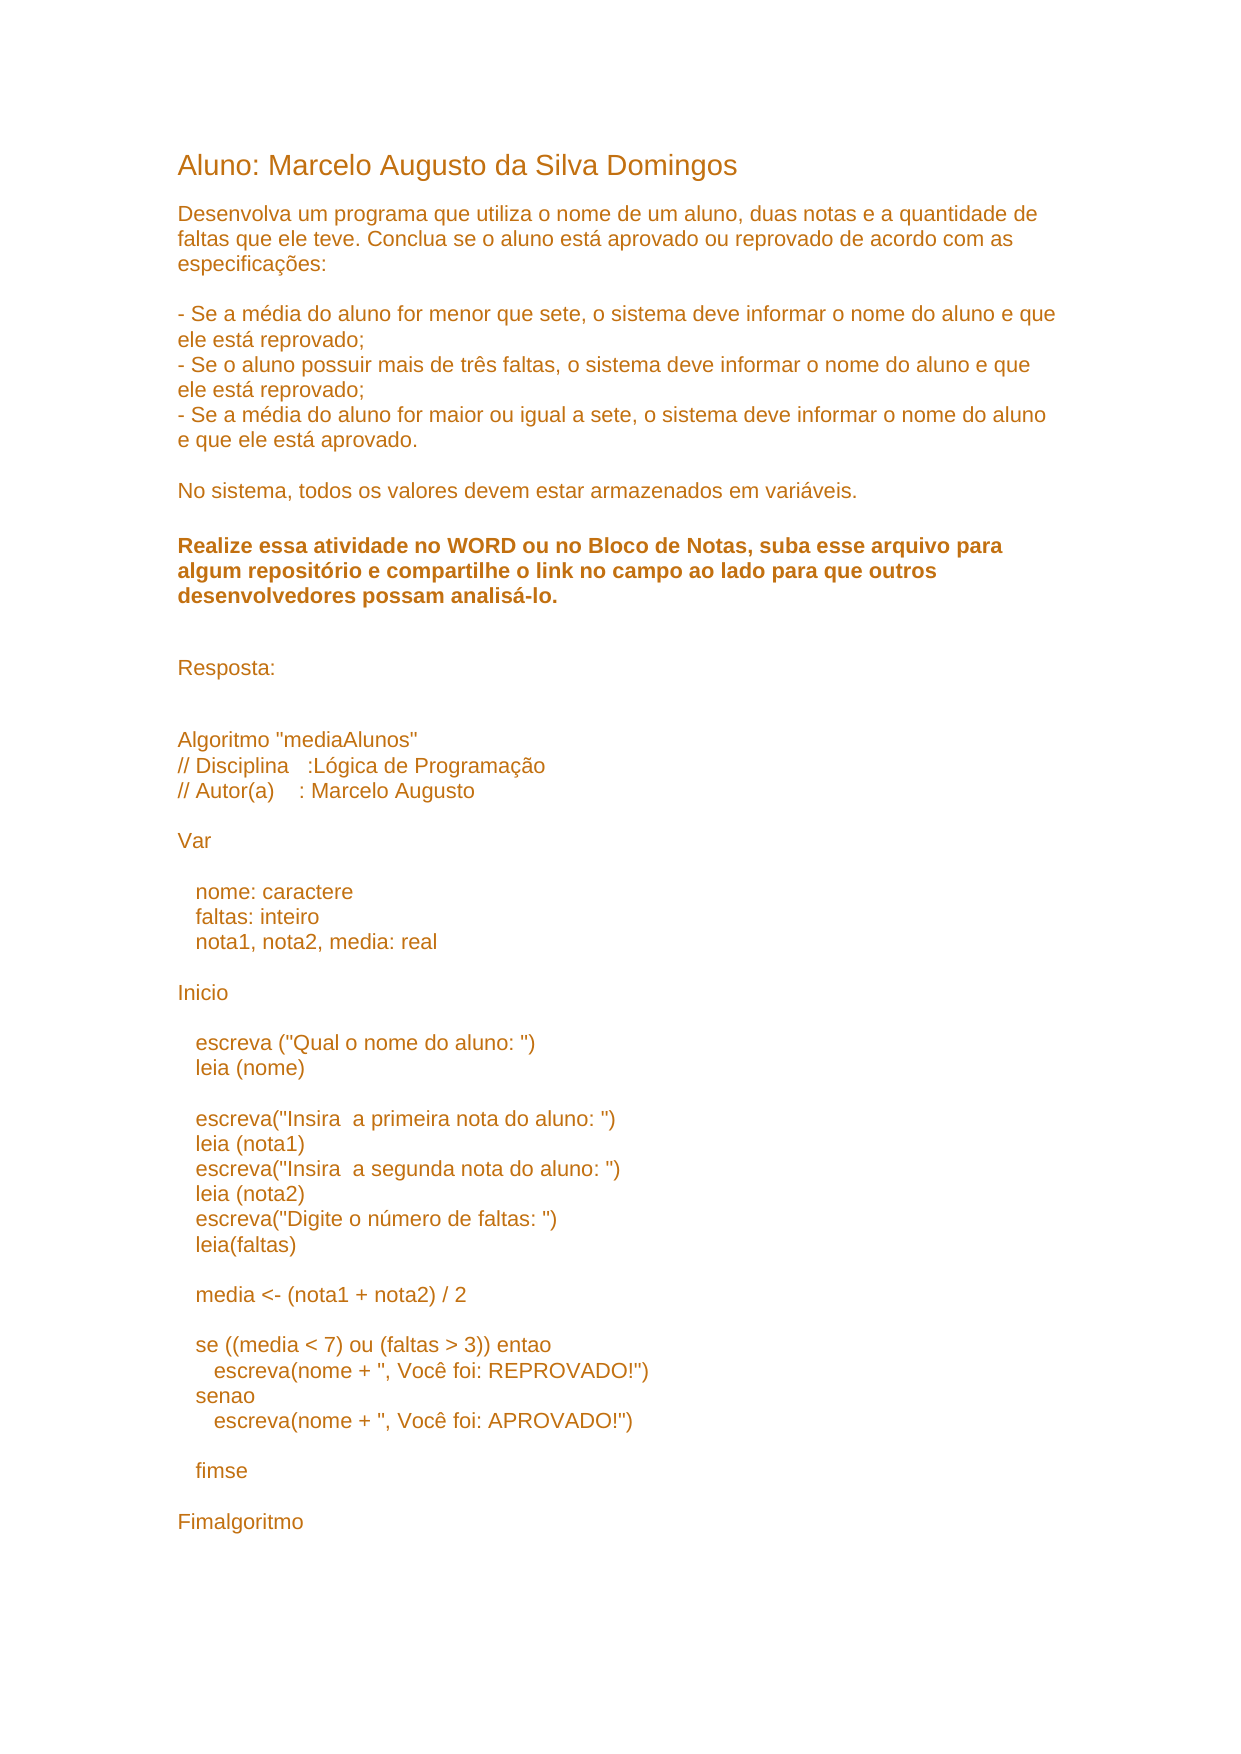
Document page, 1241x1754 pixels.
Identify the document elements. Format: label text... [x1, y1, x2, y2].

text Realize essa atividade no WORD ou no Bloco de Notas, suba esse arquivo para algum repositório e compartilhe o link no campo ao lado para que outros desenvolvedores possam analisá-lo. [177, 533, 1063, 608]
text senao [177, 1383, 1063, 1408]
text escreva(nome + ", Você foi: APROVADO!") [177, 1408, 1063, 1433]
text Inicio [177, 979, 1063, 1004]
text Var [177, 828, 1063, 853]
text escreva ("Qual o nome do aluno: ") [177, 1030, 1063, 1055]
text Algoritmo "mediaAlunos" [177, 727, 1063, 752]
text // Autor(a) : Marcelo Augusto [177, 778, 1063, 803]
text leia (nome) [177, 1055, 1063, 1080]
text se ((media < 7) ou (faltas > 3)) entao [177, 1332, 1063, 1357]
text Resposta: [177, 655, 1063, 680]
text media <- (nota1 + nota2) / 2 [177, 1282, 1063, 1307]
text escreva("Digite o número de faltas: ") [177, 1206, 1063, 1231]
text - Se o aluno possuir mais de três faltas, o sistema deve informar o nome do aluno e que ele está reprovado; [177, 352, 1063, 402]
text Aluno: Marcelo Augusto da Silva Domingos [177, 148, 1063, 181]
text leia (nota1) [177, 1131, 1063, 1156]
text faltas: inteiro [177, 904, 1063, 929]
text escreva("Insira a segunda nota do aluno: ") [177, 1156, 1063, 1181]
text fimse [177, 1458, 1063, 1483]
text Fimalgoritmo [177, 1509, 1063, 1534]
text leia (nota2) [177, 1181, 1063, 1206]
text Desenvolva um programa que utiliza o nome de um aluno, duas notas e a quantidade de faltas que ele teve. Conclua se o aluno está aprovado ou reprovado de acordo com as especificações: [177, 200, 1063, 276]
text nota1, nota2, media: real [177, 929, 1063, 954]
text leia(faltas) [177, 1231, 1063, 1257]
text - Se a média do aluno for maior ou igual a sete, o sistema deve informar o nome do aluno e que ele está aprovado. [177, 402, 1063, 452]
text - Se a média do aluno for menor que sete, o sistema deve informar o nome do aluno e que ele está reprovado; [177, 301, 1063, 352]
text escreva("Insira a primeira nota do aluno: ") [177, 1105, 1063, 1131]
text // Disciplina :Lógica de Programação [177, 752, 1063, 778]
text No sistema, todos os valores devem estar armazenados em variáveis. [177, 478, 1063, 503]
text escreva(nome + ", Você foi: REPROVADO!") [177, 1357, 1063, 1383]
text nome: caractere [177, 878, 1063, 904]
